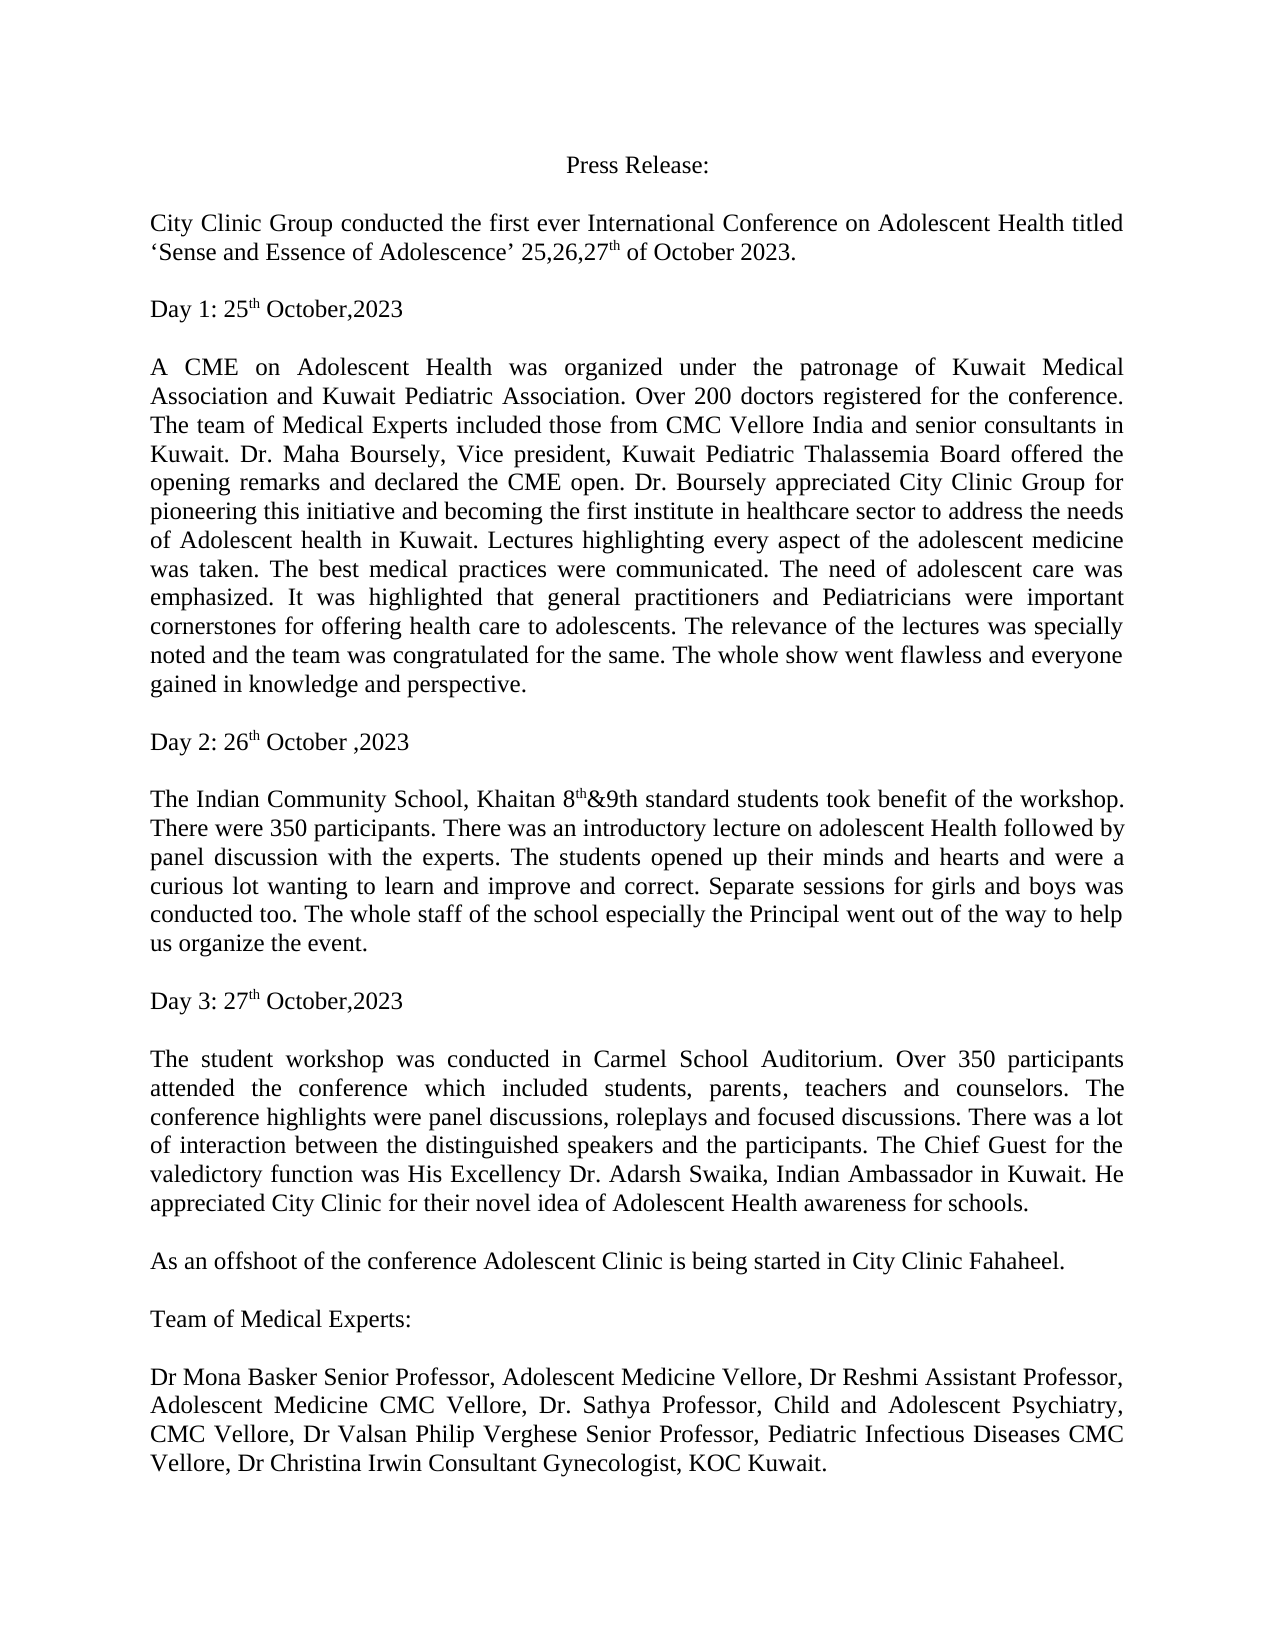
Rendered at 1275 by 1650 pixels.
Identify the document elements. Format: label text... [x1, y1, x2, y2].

text Day 2: 26th October ,2023 [150, 727, 1125, 755]
text The student workshop was conducted in Carmel School Auditorium. Over 350 participants attended the conference which included students, parents, teachers and counselors. The conference highlights were panel discussions, roleplays and focused discussions. There was a lot of interaction between the distinguished speakers and the participants. The Chief Guest for the valedictory function was His Excellency Dr. Adarsh Swaika, Indian Ambassador in Kuwait. He appreciated City Clinic for their novel idea of Adolescent Health awareness for schools. [150, 1044, 1125, 1217]
text Day 3: 27th October,2023 [150, 986, 1125, 1015]
text As an offshoot of the conference Adolescent Clinic is being started in City Clinic Fahaheel. [150, 1246, 1125, 1274]
text Press Release: [150, 150, 1125, 179]
text City Clinic Group conducted the first ever International Conference on Adolescent Health titled ‘Sense and Essence of Adolescence’ 25,26,27th of October 2023. [150, 208, 1125, 265]
text A CME on Adolescent Health was organized under the patronage of Kuwait Medical Association and Kuwait Pediatric Association. Over 200 doctors registered for the conference. The team of Medical Experts included those from CMC Vellore India and senior consultants in Kuwait. Dr. Maha Boursely, Vice president, Kuwait Pediatric Thalassemia Board offered the opening remarks and declared the CME open. Dr. Boursely appreciated City Clinic Group for pioneering this initiative and becoming the first institute in healthcare sector to address the needs of Adolescent health in Kuwait. Lectures highlighting every aspect of the adolescent medicine was taken. The best medical practices were communicated. The need of adolescent care was emphasized. It was highlighted that general practitioners and Pediatricians were important cornerstones for offering health care to adolescents. The relevance of the lectures was specially noted and the team was congratulated for the same. The whole show went flawless and everyone gained in knowledge and perspective. [150, 352, 1125, 697]
text Team of Medical Experts: [150, 1304, 1125, 1332]
text Dr Mona Basker Senior Professor, Adolescent Medicine Vellore, Dr Reshmi Assistant Professor, Adolescent Medicine CMC Vellore, Dr. Sathya Professor, Child and Adolescent Psychiatry, CMC Vellore, Dr Valsan Philip Verghese Senior Professor, Pediatric Infectious Diseases CMC Vellore, Dr Christina Irwin Consultant Gynecologist, KOC Kuwait. [150, 1362, 1125, 1477]
text Day 1: 25th October,2023 [150, 294, 1125, 323]
text The Indian Community School, Khaitan 8th&9th standard students took benefit of the workshop. There were 350 participants. There was an introductory lecture on adolescent Health followed by panel discussion with the experts. The students opened up their minds and hearts and were a curious lot wanting to learn and improve and correct. Separate sessions for girls and boys was conducted too. The whole staff of the school especially the Principal went out of the way to help us organize the event. [150, 784, 1125, 957]
